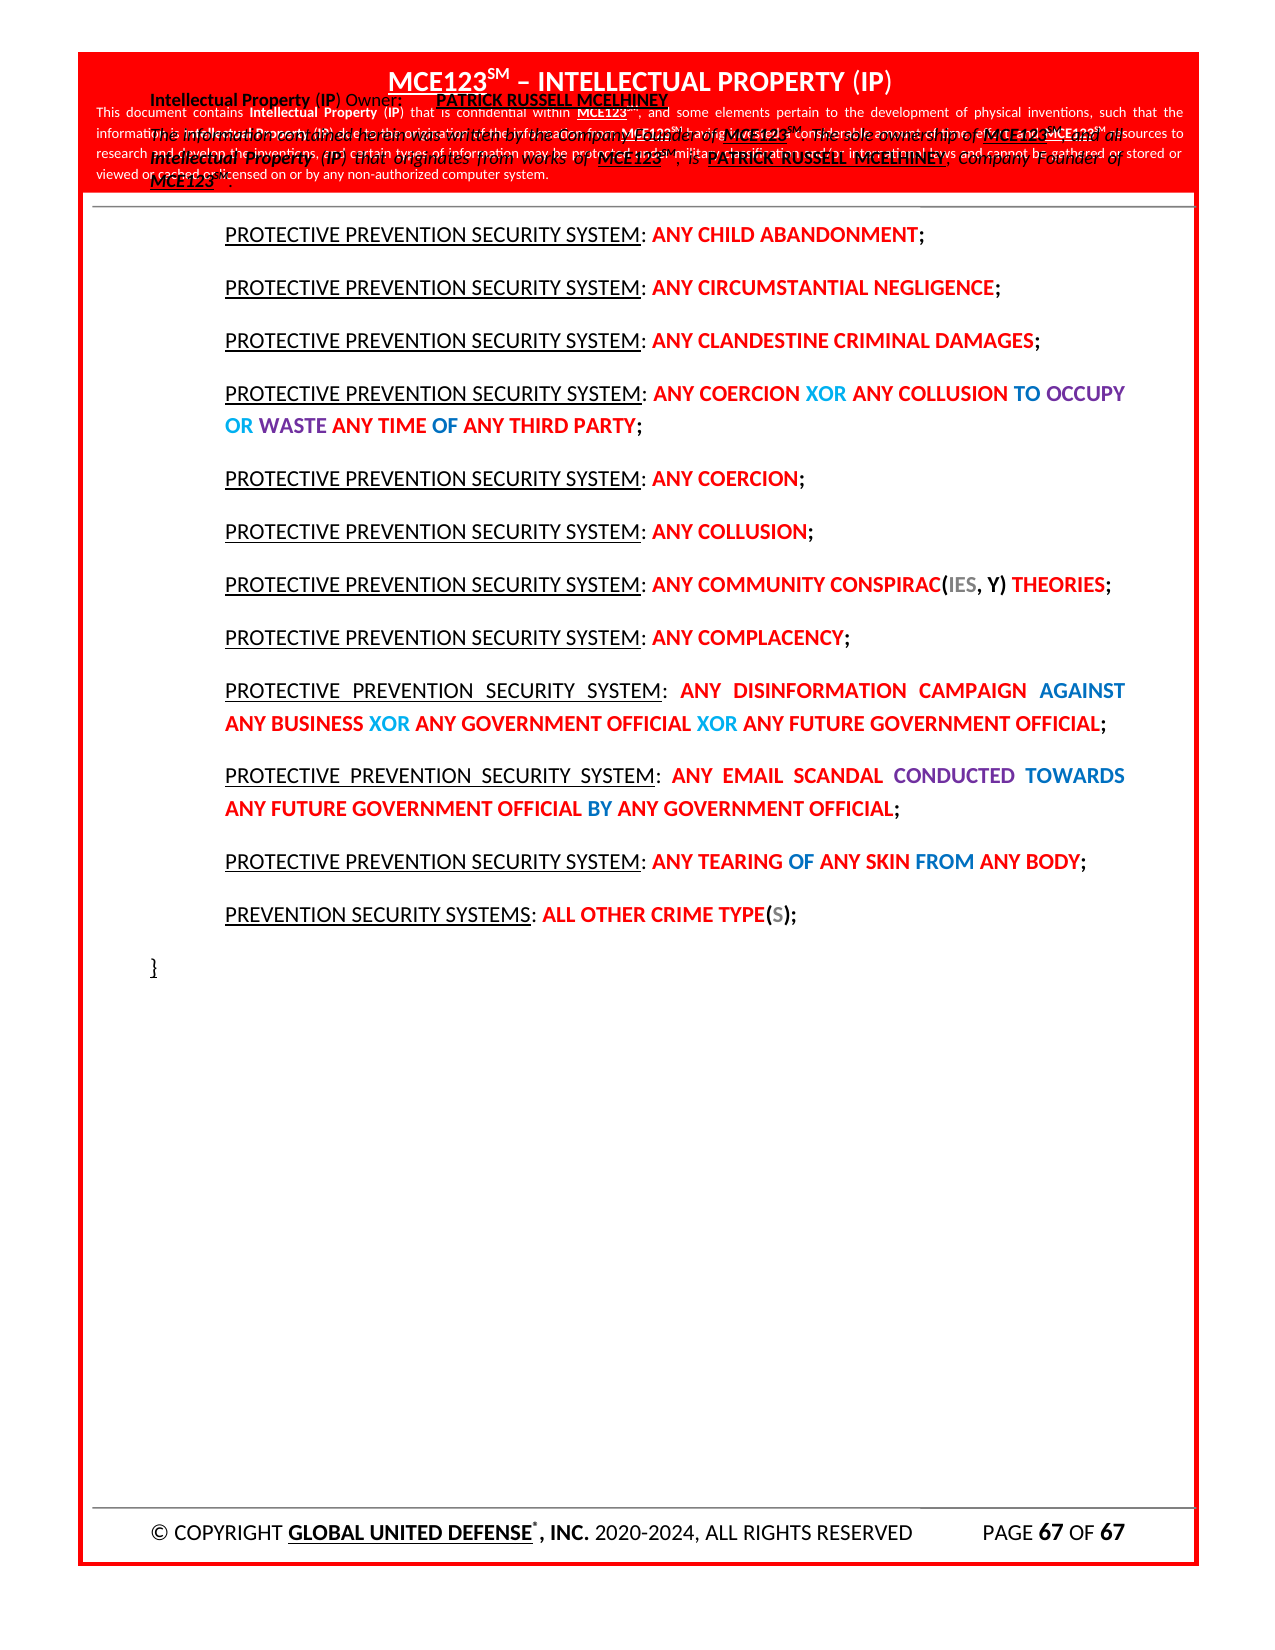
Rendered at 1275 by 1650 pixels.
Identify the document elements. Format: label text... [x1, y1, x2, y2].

text PROTECTIVE PREVENTION SECURITY SYSTEM: ANY COERCION; [225, 464, 1125, 492]
text PROTECTIVE PREVENTION SECURITY SYSTEM: ANY DISINFORMATION CAMPAIGN AGAINST ANY BUSINESS XOR ANY GOVERNMENT OFFICIAL XOR ANY FUTURE GOVERNMENT OFFICIAL; [225, 676, 1125, 737]
text PROTECTIVE PREVENTION SECURITY SYSTEM: ANY CLANDESTINE CRIMINAL DAMAGES; [225, 326, 1125, 354]
text PROTECTIVE PREVENTION SECURITY SYSTEM: ANY TEARING OF ANY SKIN FROM ANY BODY; [225, 847, 1125, 875]
text PROTECTIVE PREVENTION SECURITY SYSTEM: ANY CHILD ABANDONMENT; [225, 220, 1125, 248]
text PROTECTIVE PREVENTION SECURITY SYSTEM: ANY CIRCUMSTANTIAL NEGLIGENCE; [225, 273, 1125, 301]
text PROTECTIVE PREVENTION SECURITY SYSTEM: ANY COLLUSION; [225, 517, 1125, 545]
text } [150, 953, 1125, 981]
text PREVENTION SECURITY SYSTEMS: ALL OTHER CRIME TYPE(S); [187, 900, 1125, 928]
text PROTECTIVE PREVENTION SECURITY SYSTEM: ANY COMMUNITY CONSPIRAC(IES, Y) THEORIES; [225, 570, 1125, 598]
text PROTECTIVE PREVENTION SECURITY SYSTEM: ANY COERCION XOR ANY COLLUSION TO OCCUPY OR WASTE ANY TIME OF ANY THIRD PARTY; [225, 379, 1125, 439]
text PROTECTIVE PREVENTION SECURITY SYSTEM: ANY EMAIL SCANDAL CONDUCTED TOWARDS ANY FUTURE GOVERNMENT OFFICIAL BY ANY GOVERNMENT OFFICIAL; [225, 762, 1125, 822]
text PROTECTIVE PREVENTION SECURITY SYSTEM: ANY COMPLACENCY; [225, 623, 1125, 651]
